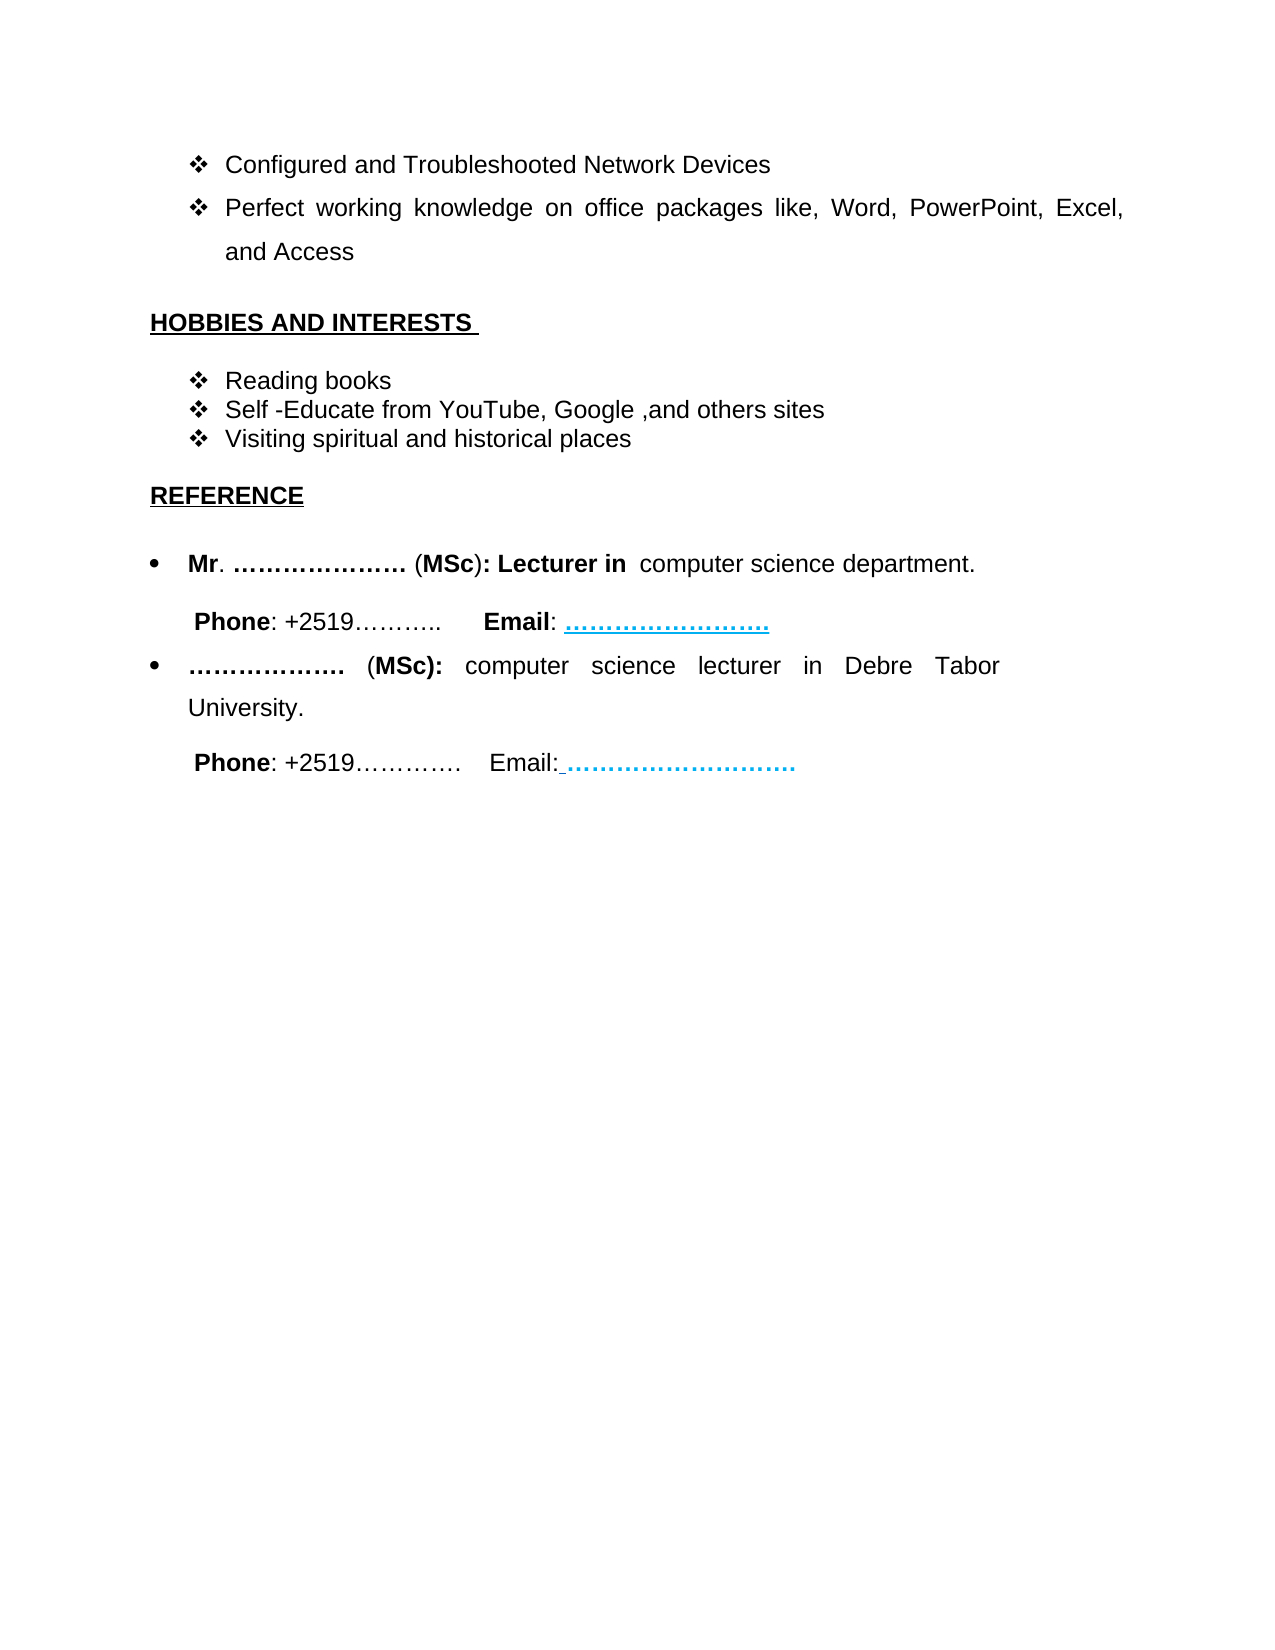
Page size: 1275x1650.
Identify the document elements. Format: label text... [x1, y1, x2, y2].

list Reading books [187, 366, 1125, 395]
list ………………. (MSc): computer science lecturer in Debre Tabor University. [150, 651, 1000, 721]
list Mr. ………………… (MSc): Lecturer in computer science department. [150, 549, 1125, 578]
text HOBBIES AND INTERESTS [150, 308, 1125, 337]
list Self -Educate from YouTube, Google ,and others sites [187, 395, 1125, 423]
list Configured and Troubleshooted Network Devices [187, 150, 1125, 179]
text Phone: +2519……….. Email: ……………………. [194, 607, 1125, 636]
text Phone: +2519…………. Email: ………………………. [194, 748, 1125, 777]
text REFERENCE [150, 481, 1125, 510]
list Visiting spiritual and historical places [187, 423, 1125, 452]
list Perfect working knowledge on office packages like, Word, PowerPoint, Excel, and Access [187, 193, 1125, 265]
